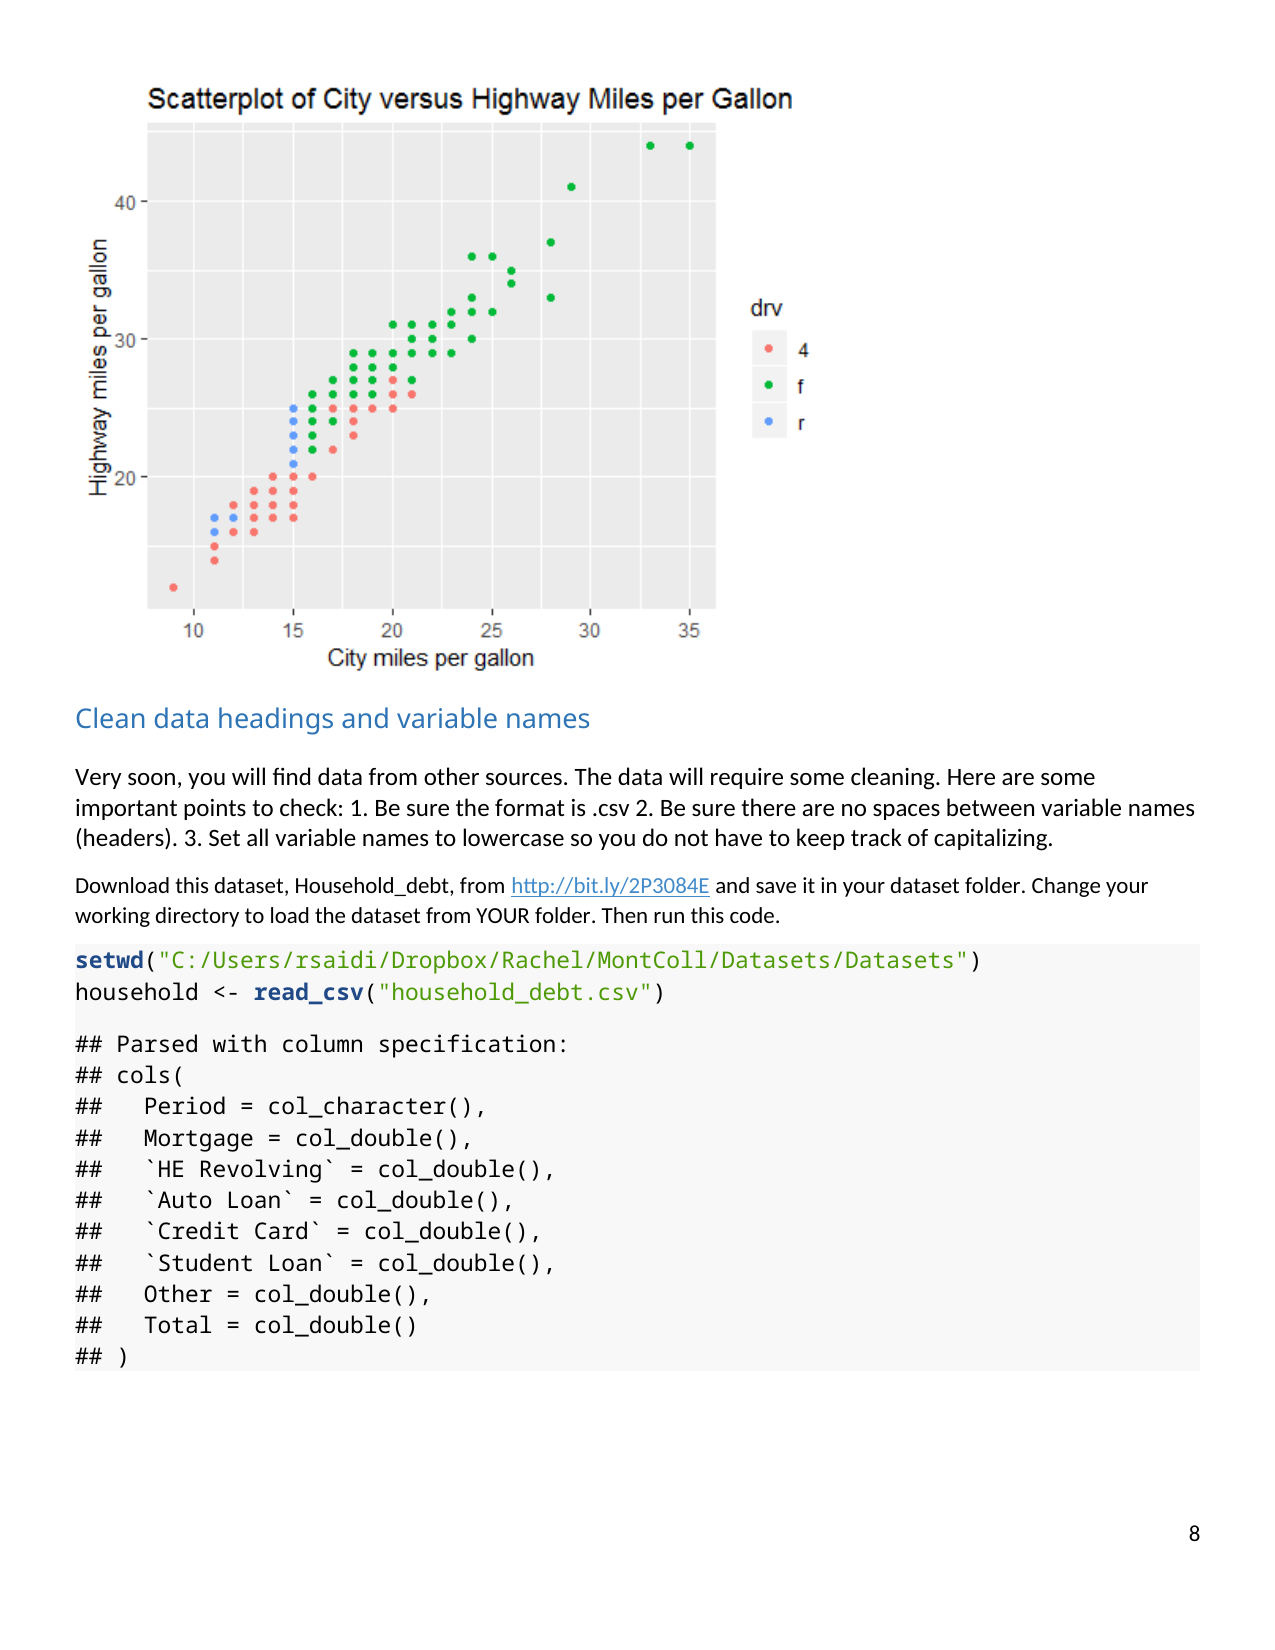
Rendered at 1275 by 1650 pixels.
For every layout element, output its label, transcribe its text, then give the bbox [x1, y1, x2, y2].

text ## Parsed with column specification: ## cols( ## Period = col_character(), ## Mortgage = col_double(), ## `HE Revolving` = col_double(), ## `Auto Loan` = col_double(), ## `Credit Card` = col_double(), ## `Student Loan` = col_double(), ## Other = col_double(), ## Total = col_double() ## ) [130, 1028, 1200, 1371]
subtitle Clean data headings and variable names [75, 700, 1200, 737]
text setwd("C:/Users/rsaidi/Dropbox/Rachel/MontColl/Datasets/Datasets") household <- read_csv("household_debt.csv") [666, 944, 1200, 1007]
text Very soon, you will find data from other sources. The data will require some cleaning. Here are some important points to check: 1. Be sure the format is .csv 2. Be sure there are no spaces between variable names (headers). 3. Set all variable names to lowercase so you do not have to keep track of capitalizing. [75, 761, 1200, 853]
picture [75, 75, 833, 682]
text Download this dataset, Household_debt, from http://bit.ly/2P3084E and save it in your dataset folder. Change your working directory to load the dataset from YOUR folder. Then run this code. [75, 871, 1200, 930]
